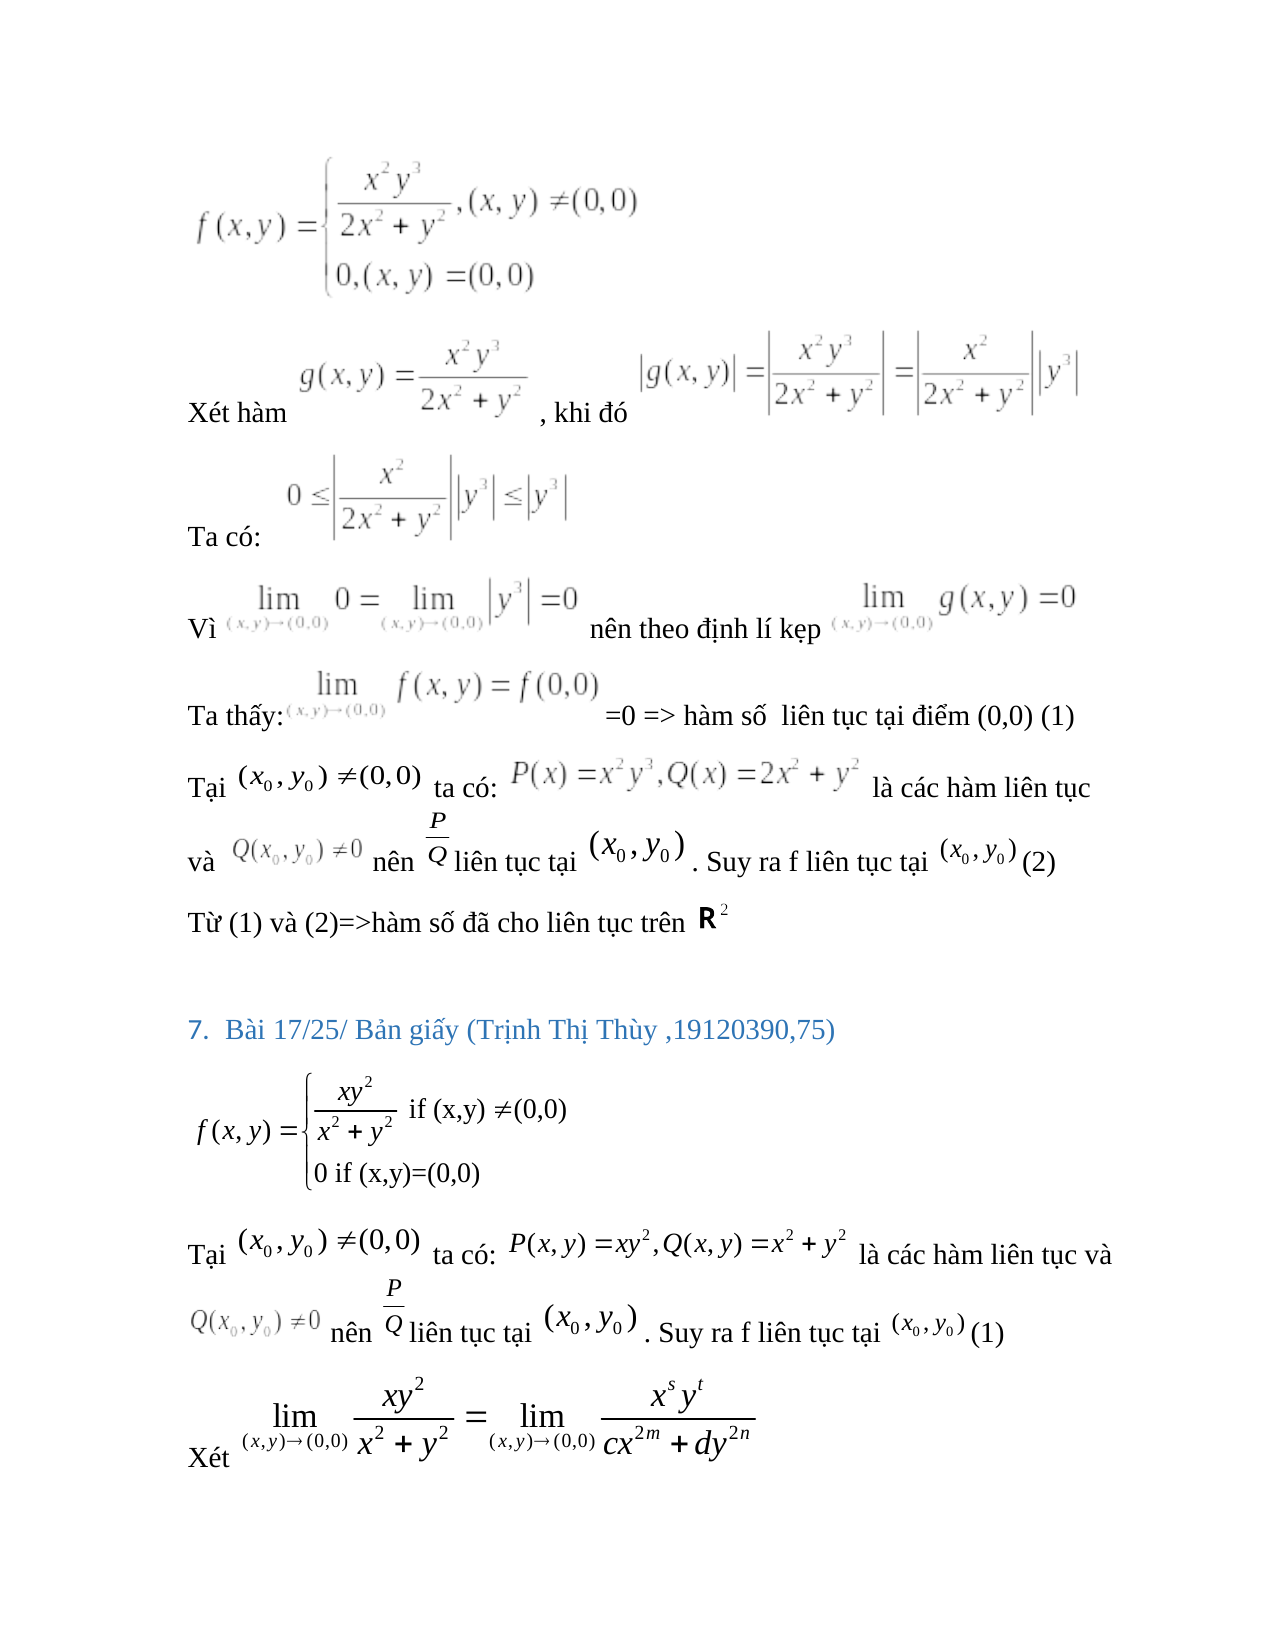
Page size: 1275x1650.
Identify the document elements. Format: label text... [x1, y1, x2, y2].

text Tại ta có: là các hàm liên tục và nên liên tục tại . Suy ra f liên tục tại (1) [187, 1217, 1125, 1348]
text Ta có: [187, 448, 1125, 552]
text Vì nên theo định lí kẹp [187, 572, 1125, 645]
list Bài 17/25/ Bản giấy (Trịnh Thị Thùy ,19120390,75) [187, 1011, 1125, 1047]
text Ta thấy:=0 => hàm số liên tục tại điểm (0,0) (1) [187, 664, 1125, 731]
text Xét [187, 1368, 1125, 1474]
text Tại ta có: là các hàm liên tục và nên liên tục tại . Suy ra f liên tục tại (2) [187, 751, 1125, 877]
text Xét hàm , khi đó [187, 323, 1125, 428]
text Từ (1) và (2)=>hàm số đã cho liên tục trên [187, 896, 1125, 939]
